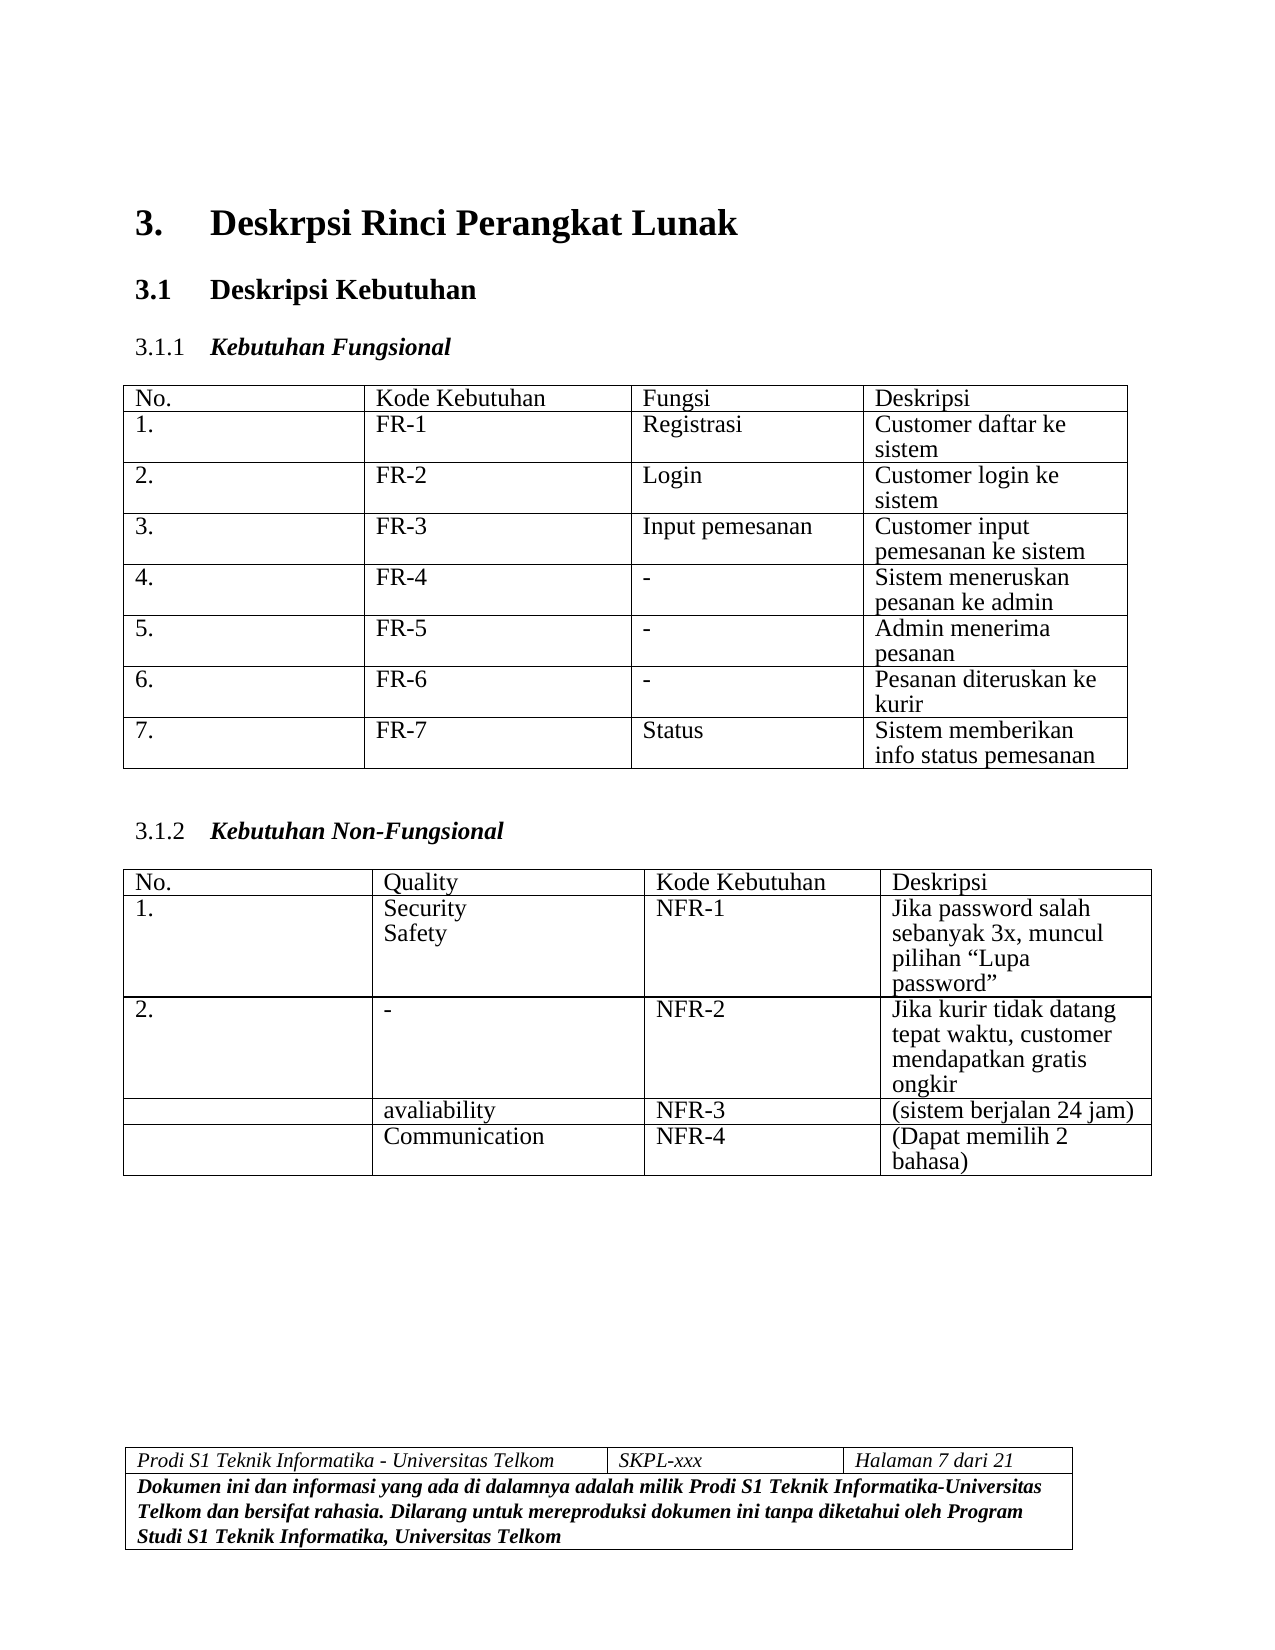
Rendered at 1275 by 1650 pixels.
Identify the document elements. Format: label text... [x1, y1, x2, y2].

table_cell - [632, 565, 863, 615]
table_cell FR-2 [365, 463, 631, 513]
table_cell NFR-1 [645, 896, 880, 996]
table_cell FR-6 [365, 667, 631, 717]
table_cell - [632, 667, 863, 717]
table_cell 1. [124, 412, 364, 462]
table_cell avaliability [373, 1099, 644, 1123]
table_cell 2. [124, 998, 372, 1097]
table_header Quality [373, 870, 644, 895]
table_cell [124, 1125, 372, 1174]
table_cell [124, 1099, 372, 1123]
table_cell FR-5 [365, 616, 631, 666]
table_cell Jika kurir tidak datang tepat waktu, customer mendapatkan gratis ongkir [881, 998, 1151, 1097]
table_cell Jika password salah sebanyak 3x, muncul pilihan “Lupa password” [881, 896, 1151, 996]
subtitle Deskrpsi Rinci Perangkat Lunak [135, 200, 1140, 243]
table_cell 7. [124, 718, 364, 768]
subtitle Kebutuhan Non-Fungsional [135, 819, 1140, 844]
table_cell Login [632, 463, 863, 513]
table_cell - [632, 616, 863, 666]
table_cell NFR-2 [645, 998, 880, 1097]
table_header Fungsi [632, 386, 863, 411]
table_cell Customer input pemesanan ke sistem [864, 514, 1127, 564]
table_cell FR-7 [365, 718, 631, 768]
table_cell NFR-3 [645, 1099, 880, 1123]
table_cell 6. [124, 667, 364, 717]
table_cell FR-1 [365, 412, 631, 462]
table_cell Communication [373, 1125, 644, 1174]
table_cell Customer login ke sistem [864, 463, 1127, 513]
table_cell - [373, 998, 644, 1097]
table_header Deskripsi [864, 386, 1127, 411]
table_cell 2. [124, 463, 364, 513]
table_header Kode Kebutuhan [645, 870, 880, 895]
table_cell Registrasi [632, 412, 863, 462]
table_cell Security Safety [373, 896, 644, 996]
table_cell Customer daftar ke sistem [864, 412, 1127, 462]
table_cell Status [632, 718, 863, 768]
table_cell Sistem memberikan info status pemesanan [864, 718, 1127, 768]
table_cell 1. [124, 896, 372, 996]
subtitle Kebutuhan Fungsional [135, 335, 1140, 360]
table_cell Input pemesanan [632, 514, 863, 564]
table_cell FR-3 [365, 514, 631, 564]
table_cell FR-4 [365, 565, 631, 615]
table_header Kode Kebutuhan [365, 386, 631, 411]
table_cell Pesanan diteruskan ke kurir [864, 667, 1127, 717]
table_cell Admin menerima pesanan [864, 616, 1127, 666]
table_cell 4. [124, 565, 364, 615]
table_cell Sistem meneruskan pesanan ke admin [864, 565, 1127, 615]
table_header Deskripsi [881, 870, 1151, 895]
table_cell (sistem berjalan 24 jam) [881, 1099, 1151, 1123]
table_cell 5. [124, 616, 364, 666]
table_header No. [124, 386, 364, 411]
table_cell NFR-4 [645, 1125, 880, 1174]
table_cell (Dapat memilih 2 bahasa) [881, 1125, 1151, 1174]
table_cell 3. [124, 514, 364, 564]
subtitle Deskripsi Kebutuhan [135, 272, 1140, 306]
table_header No. [124, 870, 372, 895]
